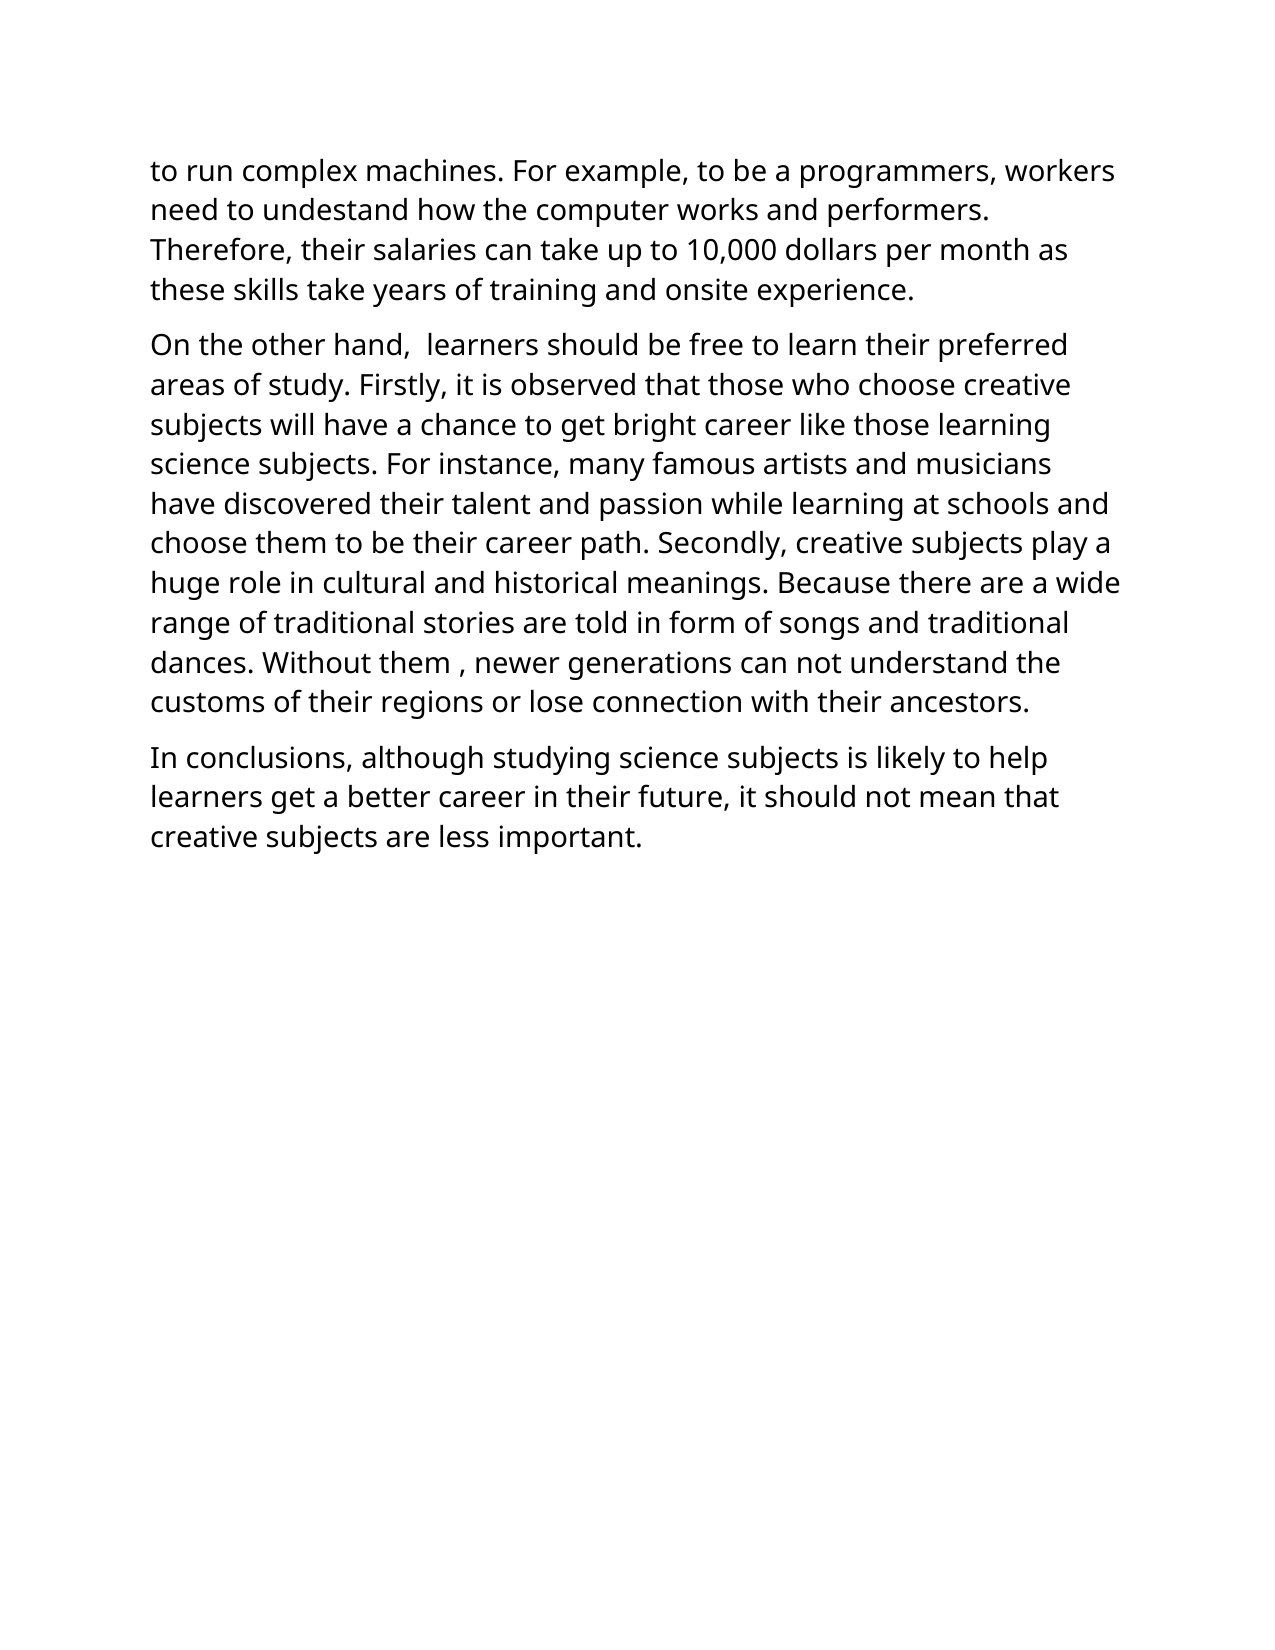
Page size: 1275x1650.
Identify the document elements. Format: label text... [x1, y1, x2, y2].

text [150, 150, 1125, 309]
text In conclusions, although studying science subjects is likely to help learners get a better career in their future, it should not mean that creative subjects are less important. [150, 737, 1125, 856]
text On the other hand, learners should be free to learn their preferred areas of study. Firstly, it is observed that those who choose creative subjects will have a chance to get bright career like those learning science subjects. For instance, many famous artists and musicians have discovered their talent and passion while learning at schools and choose them to be their career path. Secondly, creative subjects play a huge role in cultural and historical meanings. Because there are a wide range of traditional stories are told in form of songs and traditional dances. Without them , newer generations can not understand the customs of their regions or lose connection with their ancestors. [150, 324, 1125, 721]
